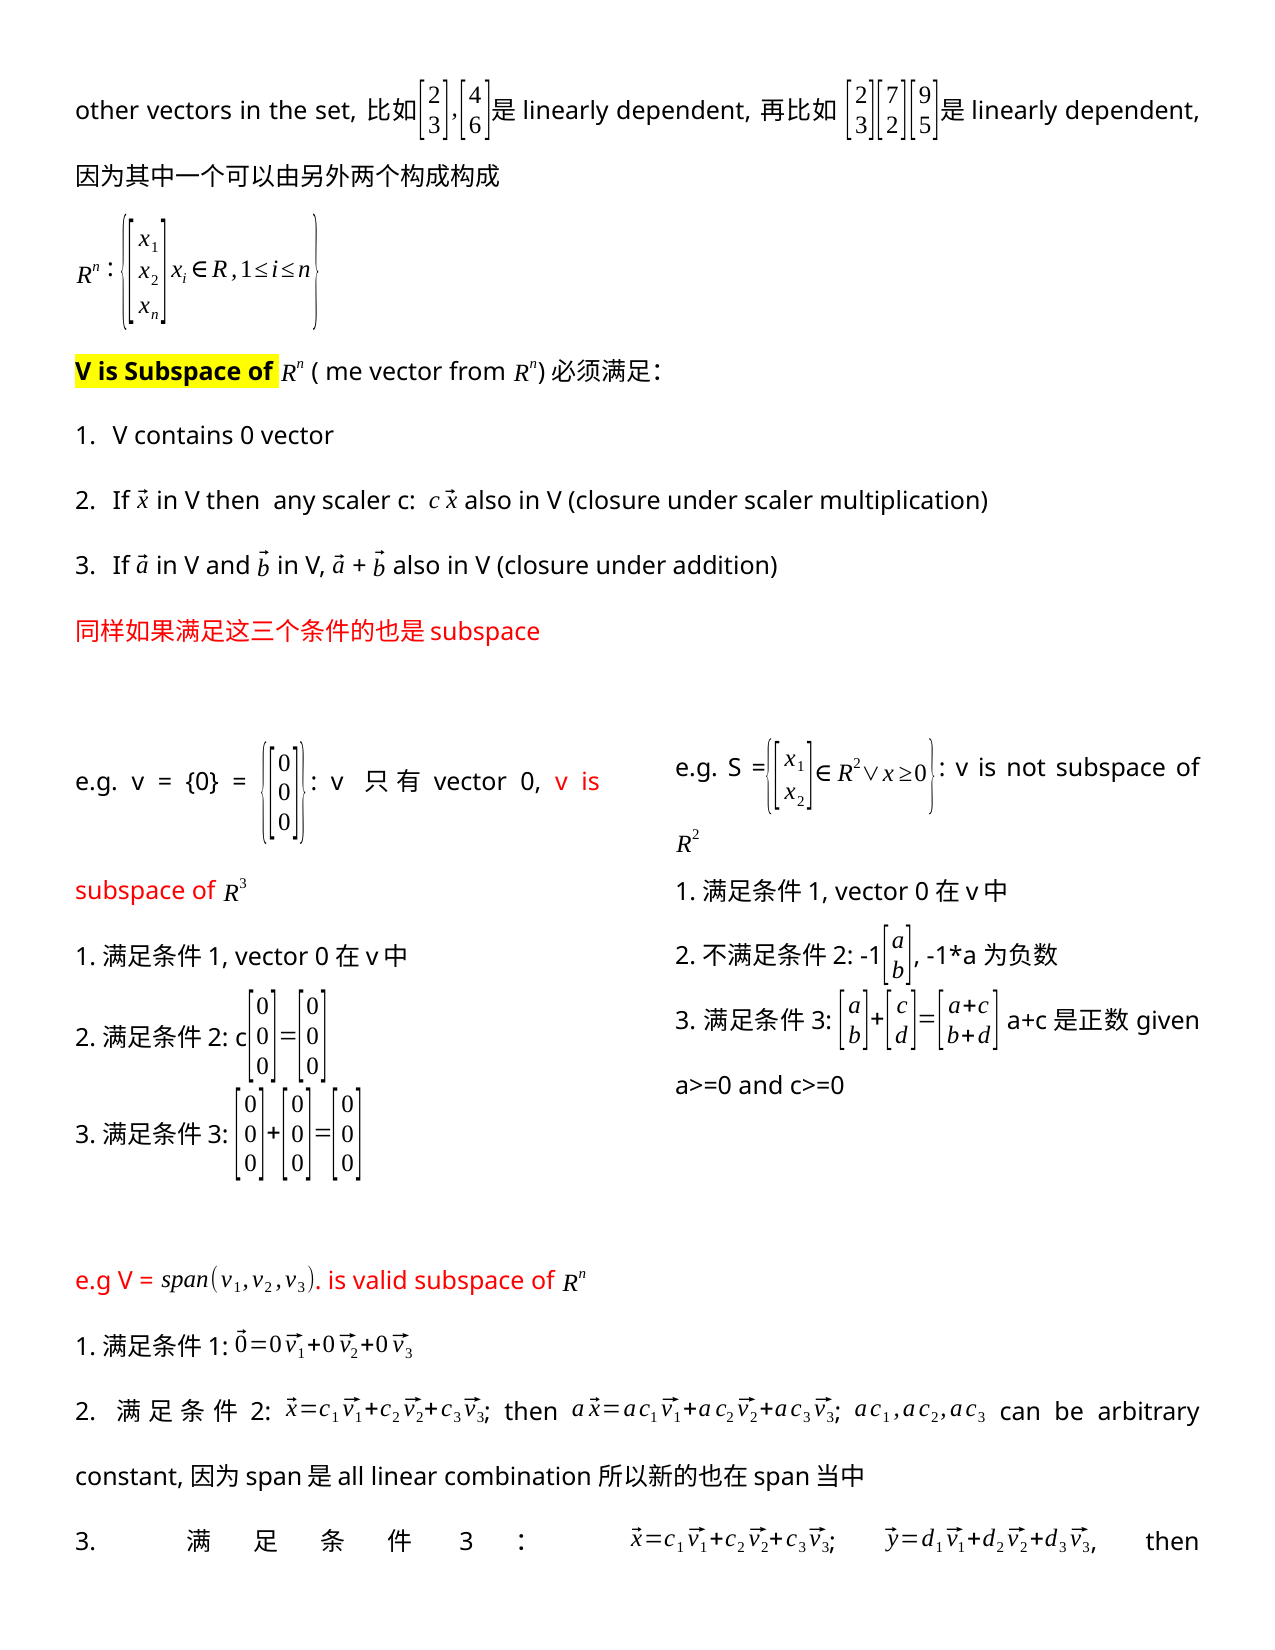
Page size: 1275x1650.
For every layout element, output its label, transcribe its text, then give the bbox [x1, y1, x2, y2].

text 3. 满足条件3： ; , then , it also in span [75, 1507, 1200, 1572]
list If in V and in V, + also in V (closure under addition) [75, 532, 1200, 597]
text e.g. S =: v is not subspace of [675, 727, 1200, 857]
text 2. 不满足条件2: -1, -1*a 为负数 [675, 922, 1200, 987]
text 3. 满足条件3: [75, 1085, 600, 1182]
text 1. 满足条件1, vector 0 在v中 [75, 922, 600, 987]
list V contains 0 vector [75, 402, 1200, 467]
text e.g V = . is valid subspace of [75, 1247, 1200, 1312]
text 2. 满足条件2: ; then ; can be arbitrary constant, 因为span是all linear combination 所以新的也在span当中 [75, 1377, 1200, 1507]
text V is Subspace of ( me vector from ) 必须满足： [75, 337, 1200, 402]
list If in V then any scaler c: also in V (closure under scaler multiplication) [75, 467, 1200, 532]
text 1. 满足条件1, vector 0 在v中 [675, 857, 1200, 922]
text : [75, 207, 1200, 337]
text 2. 满足条件2: c [75, 987, 600, 1085]
text e.g. v = {0} = : v 只有vector 0, v is subspace of [75, 727, 600, 922]
text 3. 满足条件3: a+c是正数 given a>=0 and c>=0 [675, 987, 1200, 1117]
text 1. 满足条件1: [75, 1312, 1200, 1377]
text 同样如果满足这三个条件的也是subspace [75, 597, 1200, 662]
